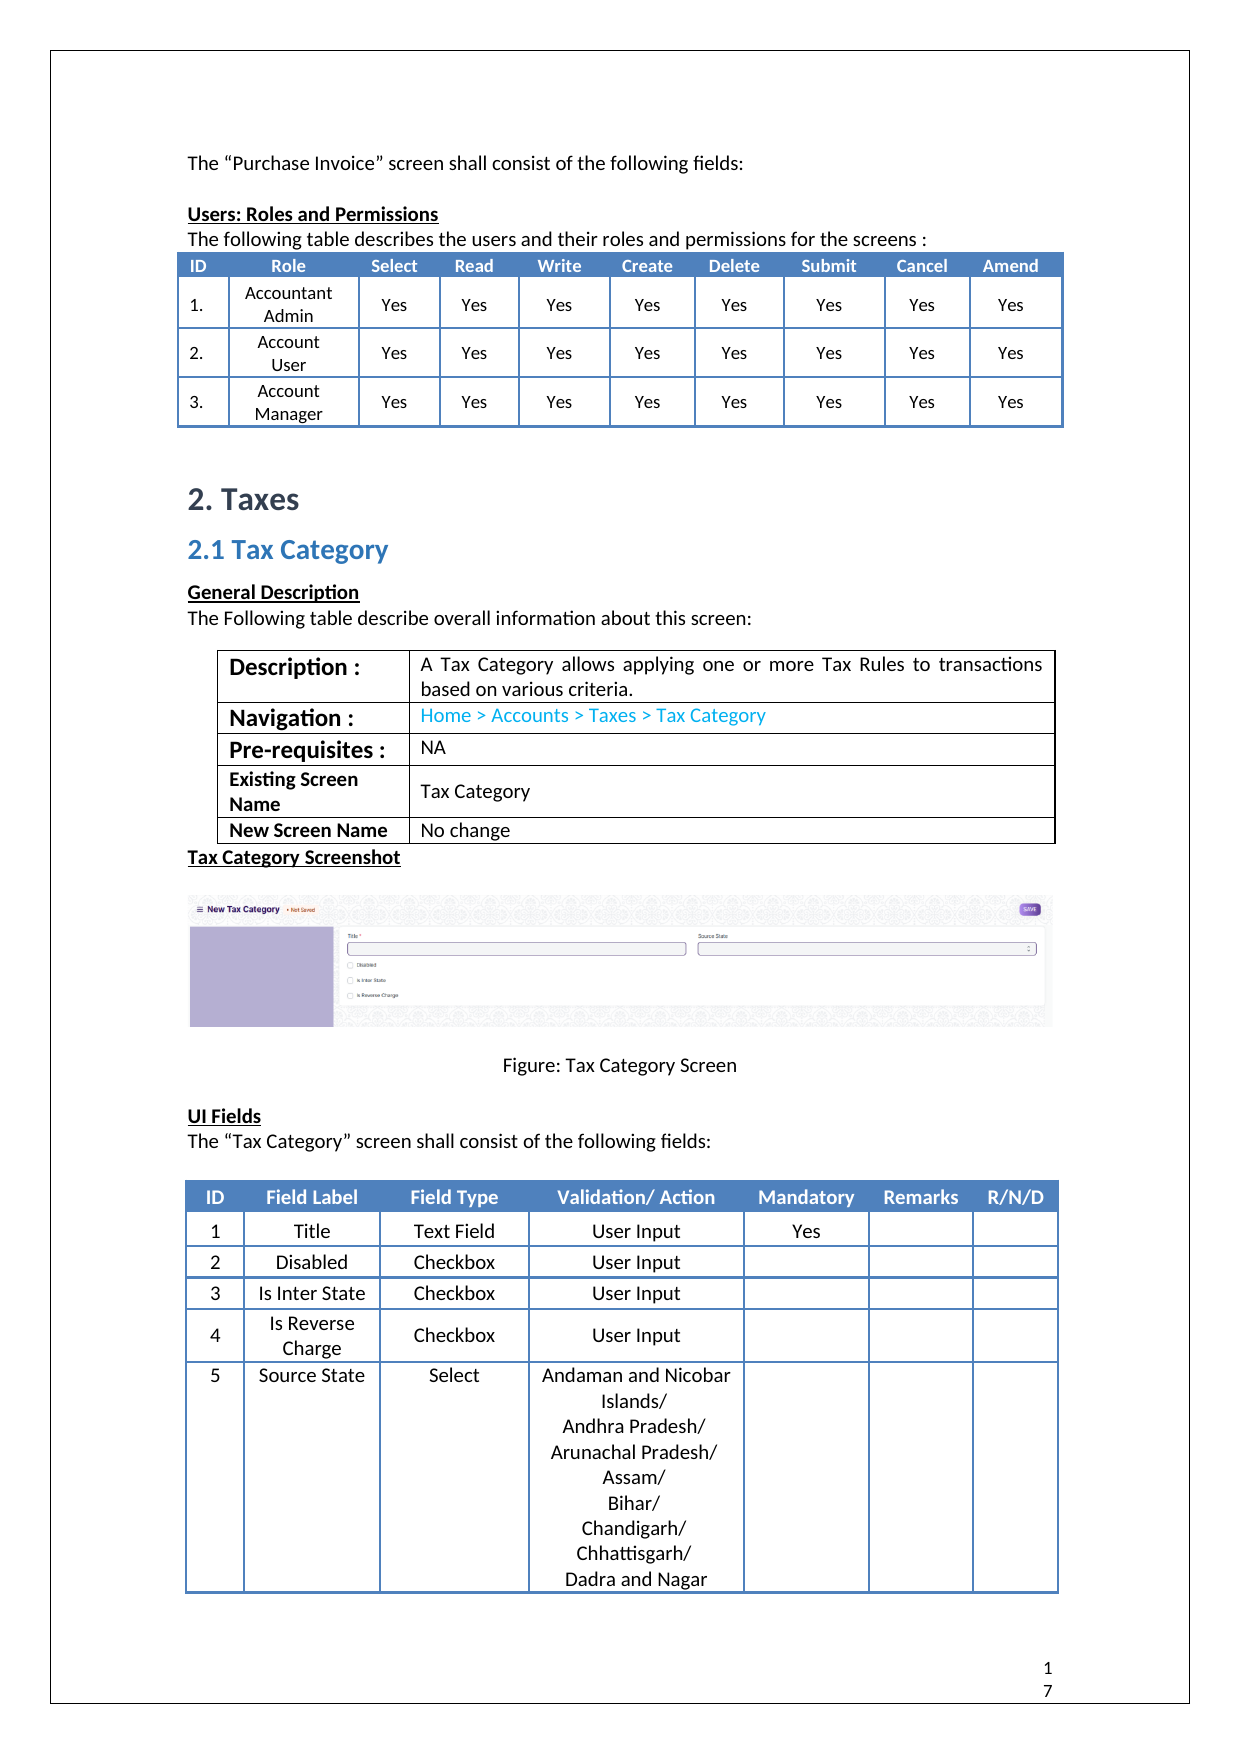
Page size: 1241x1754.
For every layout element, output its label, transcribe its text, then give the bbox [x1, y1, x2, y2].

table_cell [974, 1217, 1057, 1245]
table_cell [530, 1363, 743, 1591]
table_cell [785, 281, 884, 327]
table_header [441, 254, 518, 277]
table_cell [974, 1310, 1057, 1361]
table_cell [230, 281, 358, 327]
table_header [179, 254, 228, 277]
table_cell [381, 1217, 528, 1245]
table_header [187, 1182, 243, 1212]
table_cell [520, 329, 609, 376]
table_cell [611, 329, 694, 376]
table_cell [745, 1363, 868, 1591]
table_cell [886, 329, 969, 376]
list Figure: Tax Category Screen [187, 1027, 1053, 1078]
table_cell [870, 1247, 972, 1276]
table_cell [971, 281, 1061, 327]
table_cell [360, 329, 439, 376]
list UI Fields [187, 1103, 1053, 1129]
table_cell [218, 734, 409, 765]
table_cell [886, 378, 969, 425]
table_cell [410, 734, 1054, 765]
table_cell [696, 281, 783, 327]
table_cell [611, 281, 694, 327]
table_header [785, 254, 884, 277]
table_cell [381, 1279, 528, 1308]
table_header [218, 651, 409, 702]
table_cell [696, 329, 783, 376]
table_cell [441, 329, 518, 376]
text The following table describes the users and their roles and permissions for the screens : [146, 226, 1042, 252]
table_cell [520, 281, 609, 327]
subtitle Tax Category [187, 531, 1053, 567]
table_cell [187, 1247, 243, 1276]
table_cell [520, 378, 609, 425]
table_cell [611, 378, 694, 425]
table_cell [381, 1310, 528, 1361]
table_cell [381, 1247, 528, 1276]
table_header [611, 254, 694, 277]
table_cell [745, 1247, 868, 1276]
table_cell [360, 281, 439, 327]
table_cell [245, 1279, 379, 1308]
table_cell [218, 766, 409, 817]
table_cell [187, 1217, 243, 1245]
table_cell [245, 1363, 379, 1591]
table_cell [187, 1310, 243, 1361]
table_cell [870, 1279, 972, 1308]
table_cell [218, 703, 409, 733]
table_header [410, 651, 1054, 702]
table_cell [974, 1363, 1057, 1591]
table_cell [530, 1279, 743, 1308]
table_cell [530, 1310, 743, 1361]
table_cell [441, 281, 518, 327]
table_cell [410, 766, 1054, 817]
list General Description [187, 579, 1053, 605]
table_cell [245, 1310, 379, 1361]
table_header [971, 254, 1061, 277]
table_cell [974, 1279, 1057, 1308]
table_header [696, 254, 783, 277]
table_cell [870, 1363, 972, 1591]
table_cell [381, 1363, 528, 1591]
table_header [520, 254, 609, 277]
subtitle Taxes [187, 478, 1053, 519]
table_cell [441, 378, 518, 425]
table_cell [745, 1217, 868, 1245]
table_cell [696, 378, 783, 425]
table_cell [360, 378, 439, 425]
text The “Tax Category” screen shall consist of the following fields: [187, 1129, 1042, 1154]
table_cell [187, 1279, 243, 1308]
text The “Purchase Invoice” screen shall consist of the following fields: [187, 150, 1042, 175]
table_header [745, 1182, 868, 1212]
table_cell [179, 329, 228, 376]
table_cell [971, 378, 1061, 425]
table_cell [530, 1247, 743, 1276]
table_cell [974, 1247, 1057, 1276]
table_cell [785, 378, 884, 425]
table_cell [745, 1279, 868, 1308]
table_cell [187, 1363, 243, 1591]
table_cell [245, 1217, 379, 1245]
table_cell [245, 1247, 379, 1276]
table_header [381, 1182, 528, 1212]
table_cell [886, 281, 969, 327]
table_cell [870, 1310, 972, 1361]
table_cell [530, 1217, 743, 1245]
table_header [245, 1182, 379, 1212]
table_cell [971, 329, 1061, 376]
picture [187, 895, 1053, 1027]
list Tax Category Screenshot [187, 656, 1053, 869]
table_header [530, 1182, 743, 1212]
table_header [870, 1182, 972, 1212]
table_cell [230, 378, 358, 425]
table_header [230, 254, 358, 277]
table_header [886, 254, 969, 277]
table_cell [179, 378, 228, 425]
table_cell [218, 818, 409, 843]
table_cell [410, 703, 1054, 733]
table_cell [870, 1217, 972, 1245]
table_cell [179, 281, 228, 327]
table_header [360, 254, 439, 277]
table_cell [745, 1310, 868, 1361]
list The Following table describe overall information about this screen: [187, 605, 1053, 630]
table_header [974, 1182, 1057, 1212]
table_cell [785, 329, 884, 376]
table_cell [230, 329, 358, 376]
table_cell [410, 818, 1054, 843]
list Users: Roles and Permissions [187, 201, 1053, 226]
